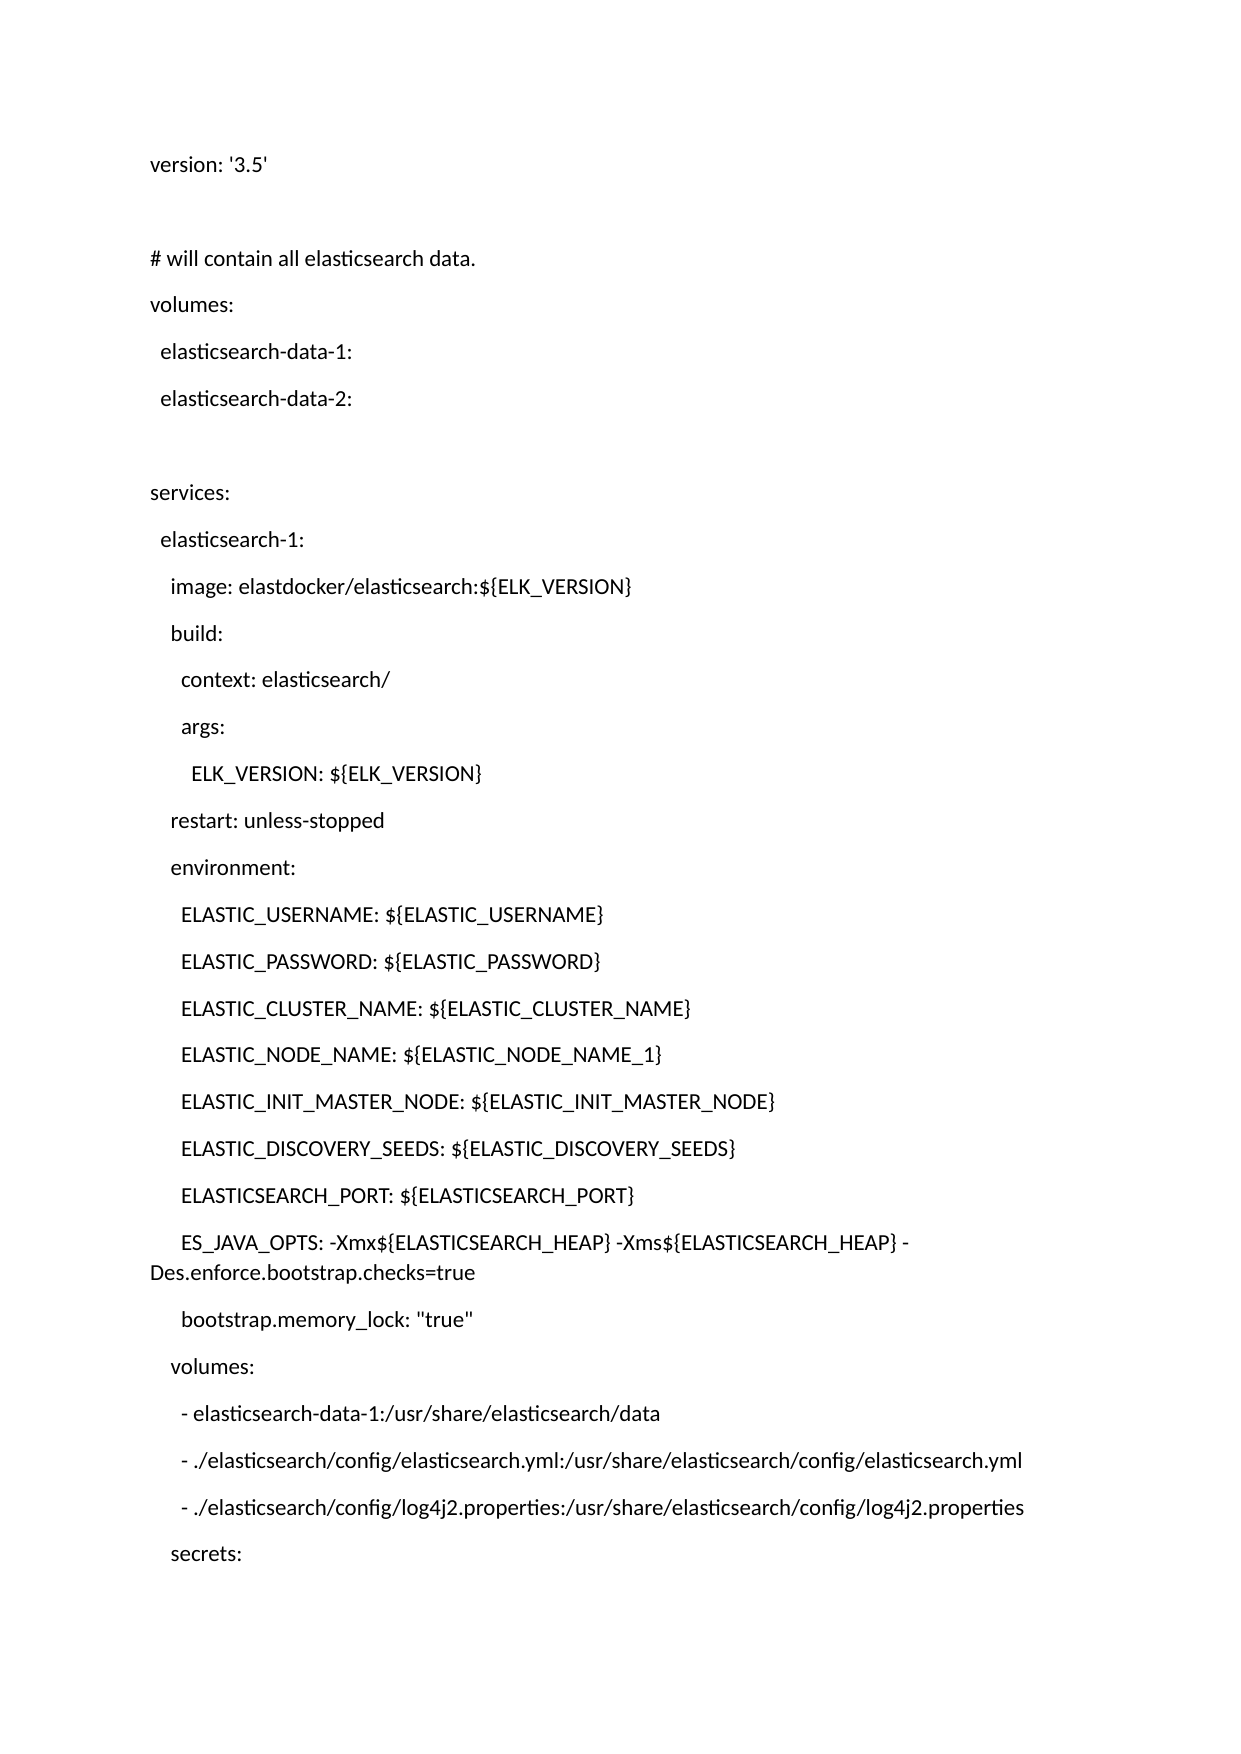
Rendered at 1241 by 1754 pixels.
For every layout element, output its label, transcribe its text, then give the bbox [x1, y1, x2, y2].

text context: elasticsearch/ [150, 666, 1090, 694]
text - elasticsearch-data-1:/usr/share/elasticsearch/data [150, 1399, 1090, 1427]
text elasticsearch-data-2: [150, 384, 1090, 412]
text environment: [150, 853, 1090, 881]
text version: '3.5' [150, 150, 1090, 178]
text ELASTIC_USERNAME: ${ELASTIC_USERNAME} [150, 900, 1090, 928]
text ELASTICSEARCH_PORT: ${ELASTICSEARCH_PORT} [150, 1181, 1090, 1209]
text ELK_VERSION: ${ELK_VERSION} [150, 759, 1090, 787]
text - ./elasticsearch/config/elasticsearch.yml:/usr/share/elasticsearch/config/elasticsearch.yml [150, 1446, 1090, 1474]
text restart: unless-stopped [150, 806, 1090, 834]
text volumes: [150, 1352, 1090, 1380]
text build: [150, 619, 1090, 647]
text ELASTIC_PASSWORD: ${ELASTIC_PASSWORD} [150, 947, 1090, 975]
text image: elastdocker/elasticsearch:${ELK_VERSION} [150, 572, 1090, 600]
text ELASTIC_INIT_MASTER_NODE: ${ELASTIC_INIT_MASTER_NODE} [150, 1087, 1090, 1116]
text volumes: [150, 291, 1090, 319]
text services: [150, 478, 1090, 506]
text elasticsearch-1: [150, 525, 1090, 553]
text - ./elasticsearch/config/log4j2.properties:/usr/share/elasticsearch/config/log4j2.properties [150, 1493, 1090, 1521]
text elasticsearch-data-1: [150, 337, 1090, 366]
text ELASTIC_DISCOVERY_SEEDS: ${ELASTIC_DISCOVERY_SEEDS} [150, 1134, 1090, 1162]
text bootstrap.memory_lock: "true" [150, 1305, 1090, 1333]
text ELASTIC_NODE_NAME: ${ELASTIC_NODE_NAME_1} [150, 1041, 1090, 1069]
text ELASTIC_CLUSTER_NAME: ${ELASTIC_CLUSTER_NAME} [150, 994, 1090, 1022]
text ES_JAVA_OPTS: -Xmx${ELASTICSEARCH_HEAP} -Xms${ELASTICSEARCH_HEAP} -Des.enforce.bootstrap.checks=true [150, 1228, 1090, 1286]
text # will contain all elasticsearch data. [150, 244, 1090, 272]
text args: [150, 712, 1090, 741]
text secrets: [150, 1539, 1090, 1568]
